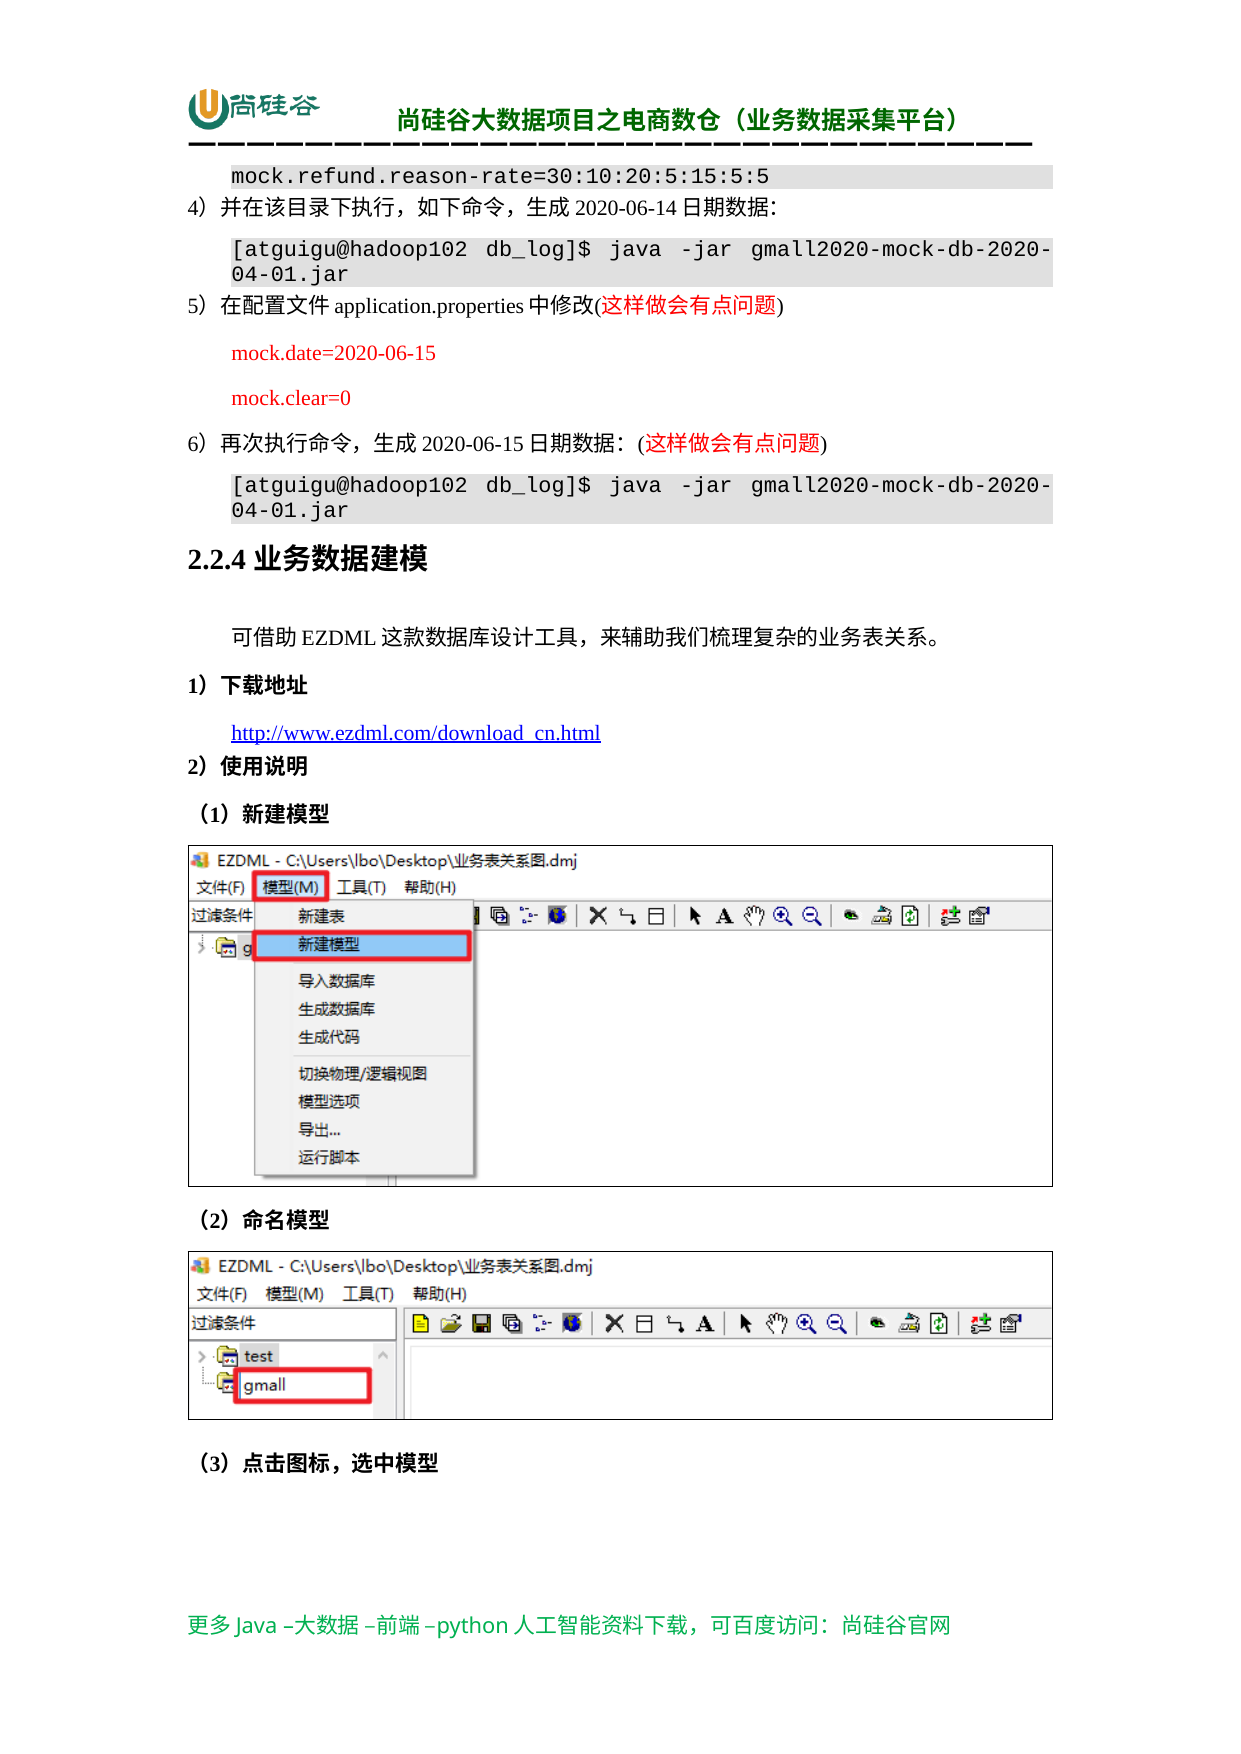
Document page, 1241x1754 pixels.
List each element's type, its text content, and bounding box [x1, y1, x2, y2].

text mock.date=2020-06-15 [187, 336, 1053, 368]
text （3）点击图标，选中模型 [187, 1446, 1053, 1478]
text 5）在配置文件application.properties中修改(这样做会有点问题) [187, 287, 1053, 320]
text （1）新建模型 [187, 797, 1053, 829]
text mock.refund.reason-rate=30:10:20:5:15:5:5 [231, 165, 1053, 189]
text （2）命名模型 [187, 1203, 1053, 1235]
subtitle 2.2.4 业务数据建模 [187, 524, 1053, 589]
text http://www.ezdml.com/download_cn.html [187, 716, 1053, 748]
text 2）使用说明 [187, 748, 1053, 781]
text 6）再次执行命令，生成2020-06-15日期数据：(这样做会有点问题) [187, 426, 1053, 458]
picture [189, 846, 1052, 1186]
text 1）下载地址 [187, 668, 1053, 700]
text 可借助EZDML这款数据库设计工具，来辅助我们梳理复杂的业务表关系。 [187, 619, 1053, 652]
picture [187, 88, 320, 130]
text mock.clear=0 [187, 381, 1053, 413]
text 4）并在该目录下执行，如下命令，生成2020-06-14日期数据： [187, 189, 1053, 222]
picture [189, 1252, 1052, 1419]
text [atguigu@hadoop102 db_log]$ java -jar gmall2020-mock-db-2020-04-01.jar [231, 238, 1053, 287]
text [atguigu@hadoop102 db_log]$ java -jar gmall2020-mock-db-2020-04-01.jar [231, 474, 1053, 524]
